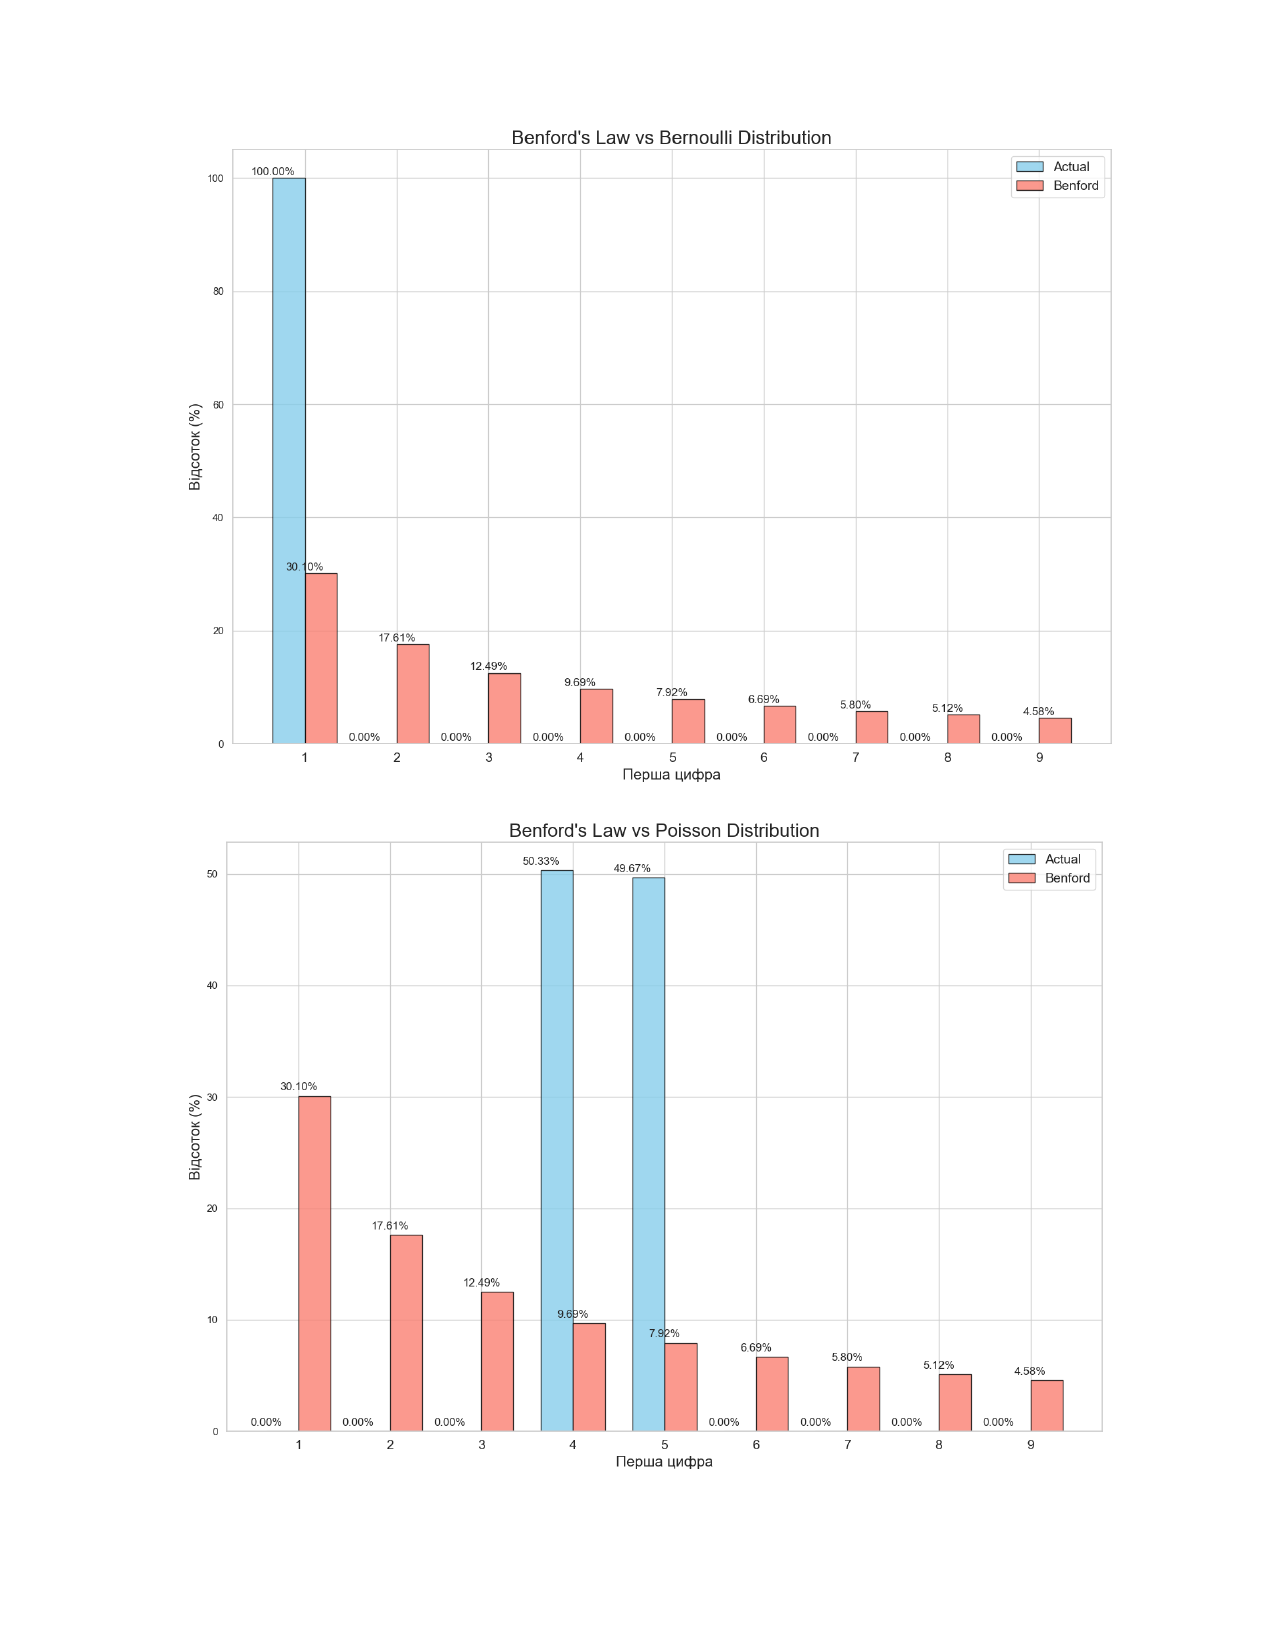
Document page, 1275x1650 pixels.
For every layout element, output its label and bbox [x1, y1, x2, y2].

picture [177, 812, 1114, 1481]
picture [177, 118, 1123, 794]
